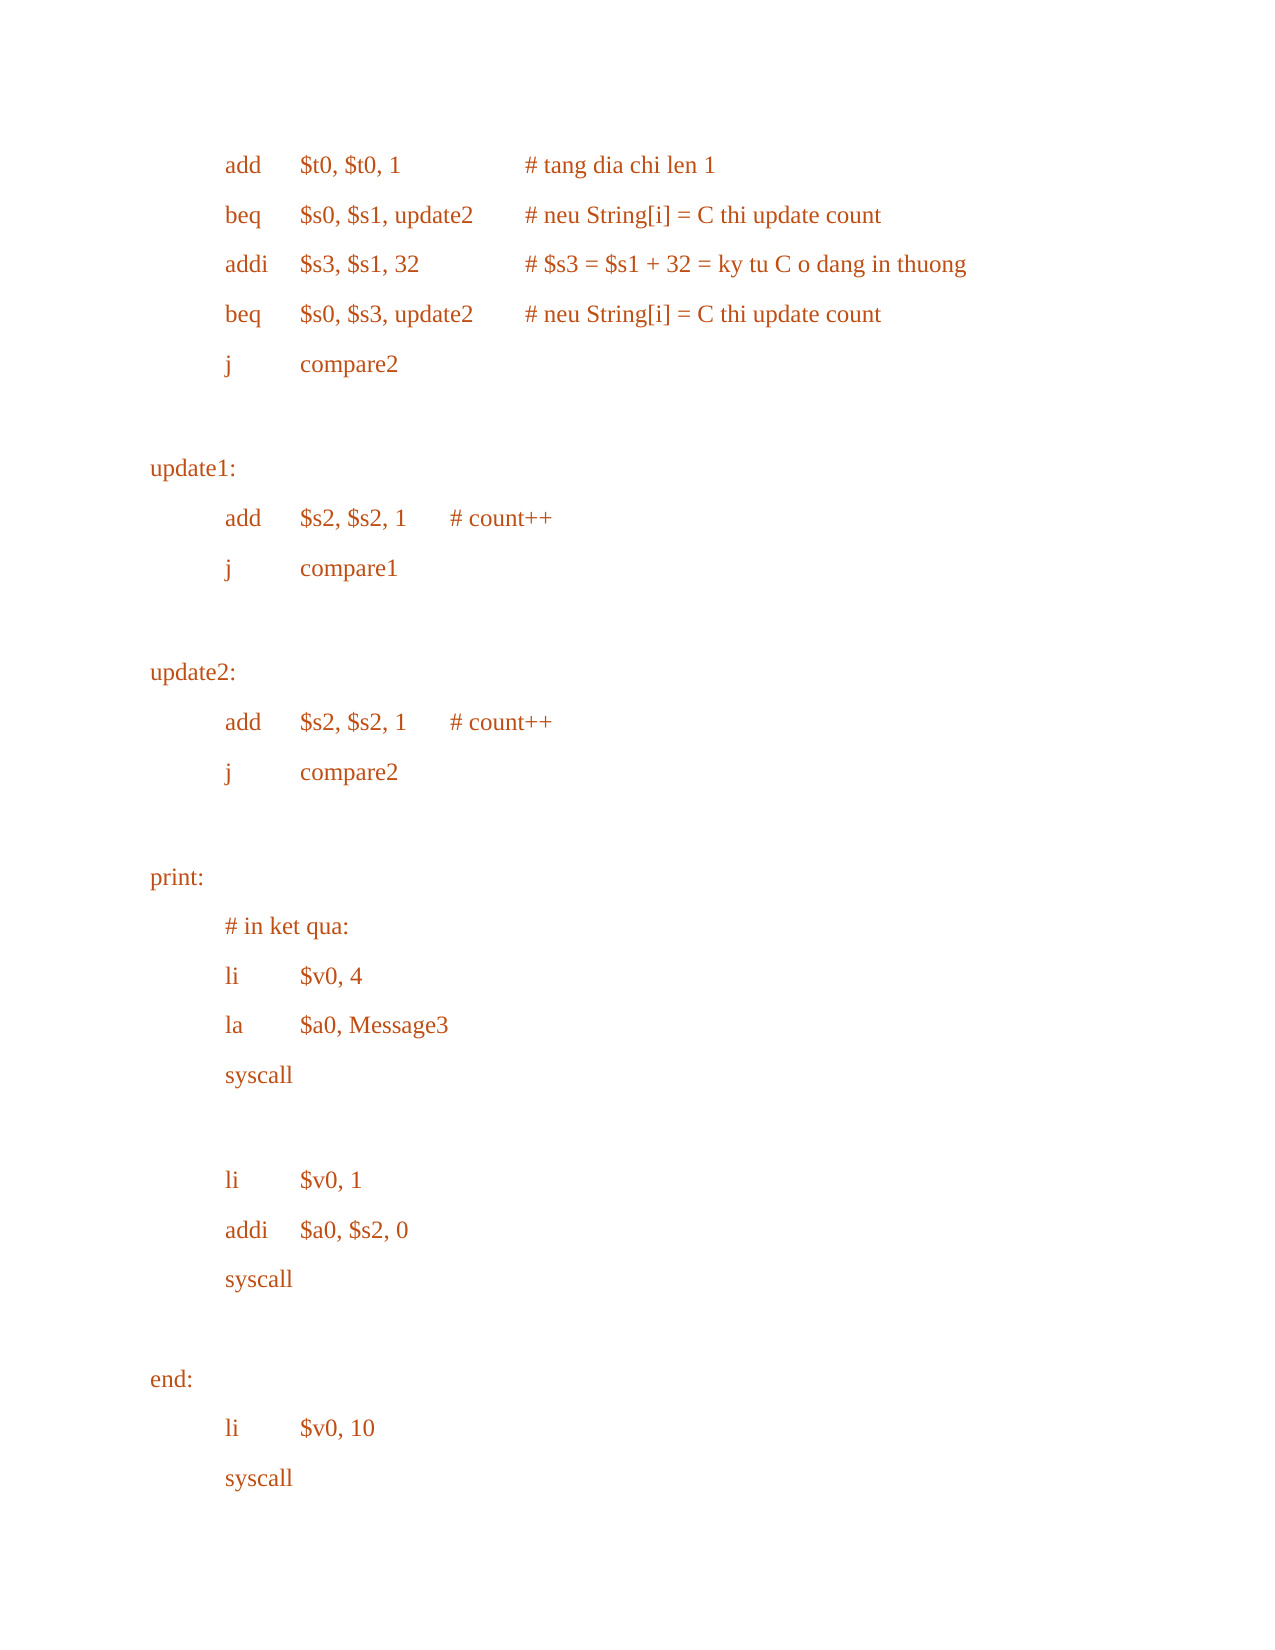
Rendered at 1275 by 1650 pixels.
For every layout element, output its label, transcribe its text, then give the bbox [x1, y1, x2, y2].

text end: [150, 1364, 1125, 1392]
text addi $s3, $s1, 32 # $s3 = $s1 + 32 = ky tu C o dang in thuong [150, 249, 1125, 278]
text li $v0, 1 [150, 1165, 1125, 1194]
text j compare2 [150, 757, 1125, 786]
text update1: [150, 453, 1125, 482]
text j compare1 [150, 553, 1125, 582]
text syscall [150, 1264, 1125, 1293]
text # in ket qua: [150, 911, 1125, 940]
text syscall [150, 1060, 1125, 1089]
text li $v0, 10 [150, 1413, 1125, 1442]
text la $a0, Message3 [150, 1011, 1125, 1039]
text addi $a0, $s2, 0 [150, 1215, 1125, 1243]
text update2: [150, 657, 1125, 686]
text beq $s0, $s3, update2 # neu String[i] = C thi update count [150, 299, 1125, 328]
text add $s2, $s2, 1 # count++ [150, 707, 1125, 736]
text syscall [150, 1463, 1125, 1492]
text j compare2 [150, 349, 1125, 377]
text beq $s0, $s1, update2 # neu String[i] = C thi update count [150, 200, 1125, 228]
text li $v0, 4 [150, 961, 1125, 990]
text print: [150, 862, 1125, 890]
text add $t0, $t0, 1 # tang dia chi len 1 [150, 150, 1125, 179]
text add $s2, $s2, 1 # count++ [150, 503, 1125, 532]
